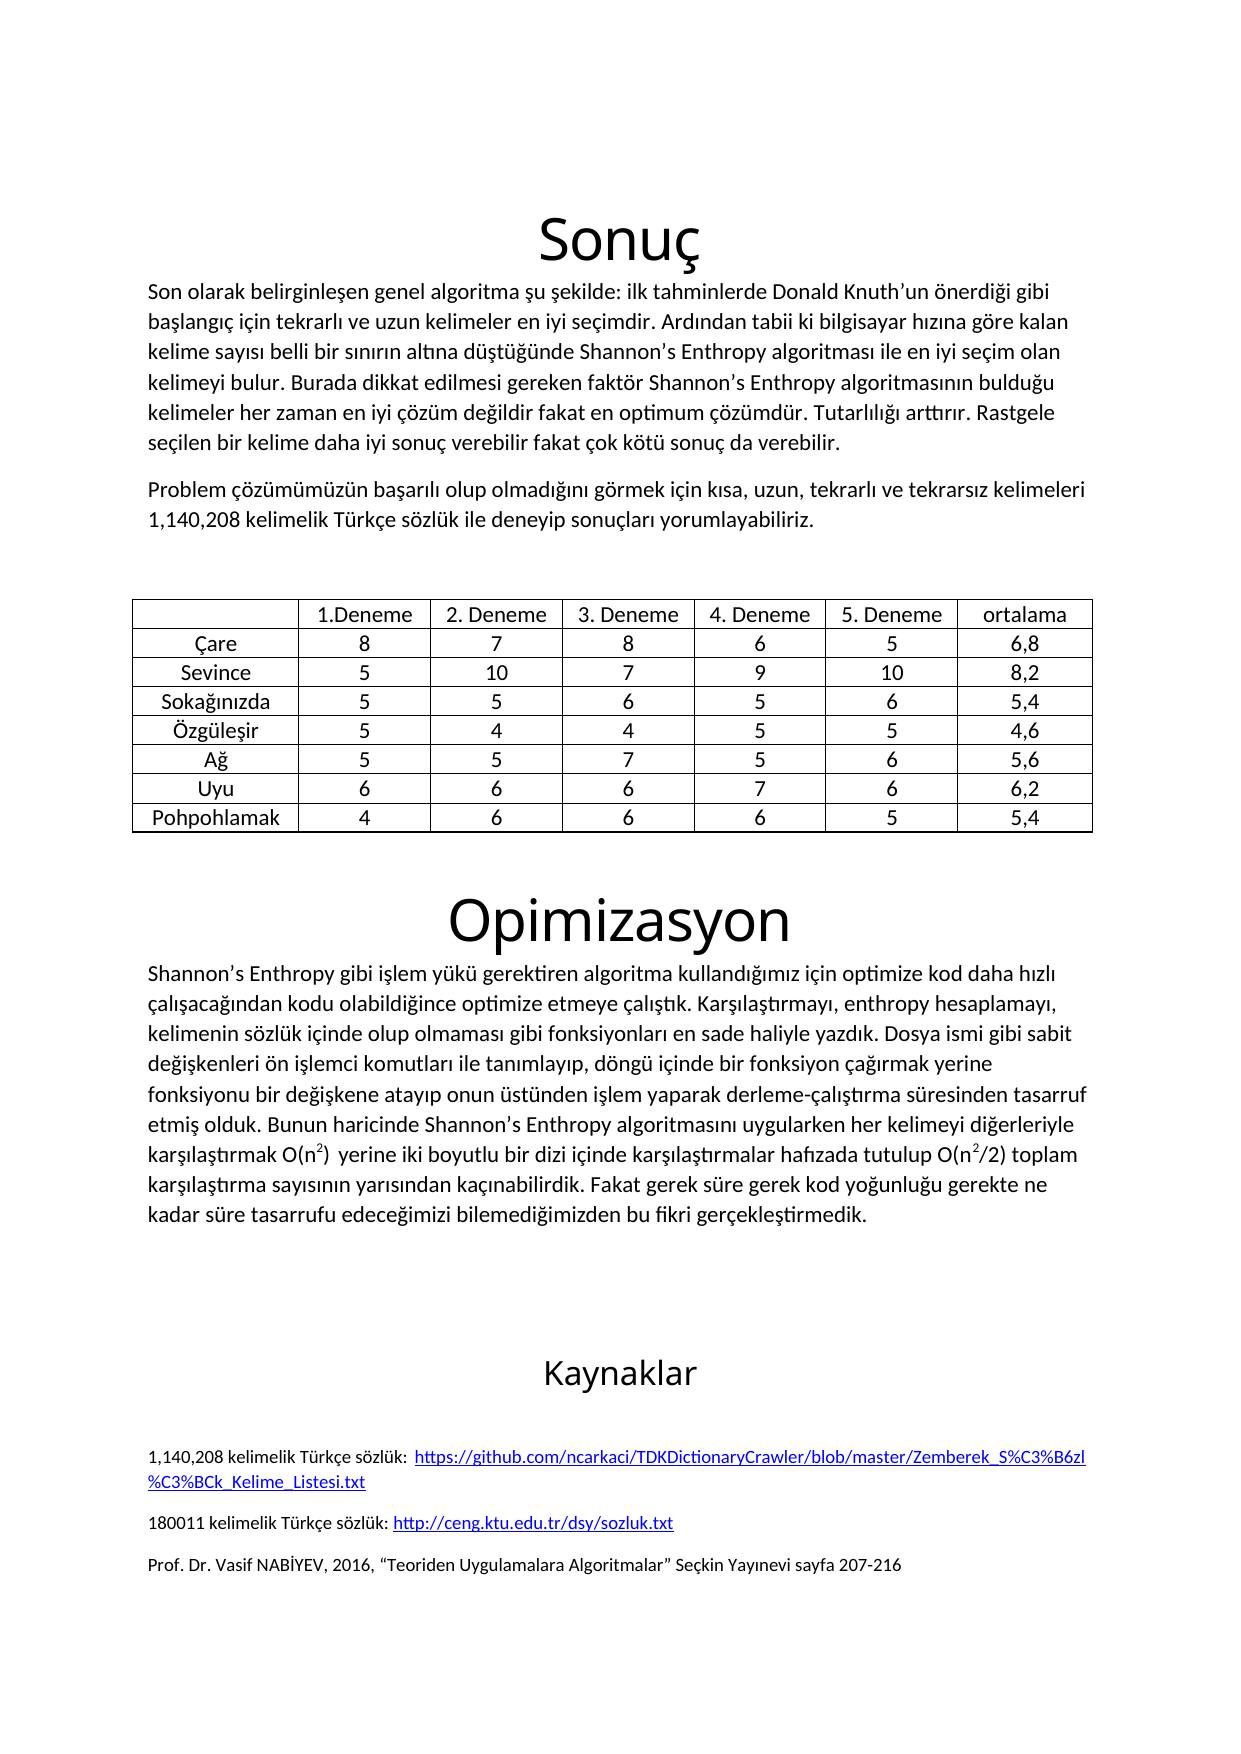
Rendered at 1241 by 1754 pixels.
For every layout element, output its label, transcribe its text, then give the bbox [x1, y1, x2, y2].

table_cell 6 [695, 804, 825, 831]
table_cell Pohpohlamak [133, 804, 298, 831]
table_cell 5,4 [958, 687, 1092, 715]
table_header 2. Deneme [431, 600, 562, 628]
table_cell 5,6 [958, 745, 1092, 773]
table_cell 6,8 [958, 629, 1092, 657]
table_cell 5 [299, 658, 430, 686]
table_cell 6 [826, 745, 957, 773]
table_cell 7 [563, 658, 694, 686]
text Prof. Dr. Vasif NABİYEV, 2016, “Teoriden Uygulamalara Algoritmalar” Seçkin Yayınevi sayfa 207-216 [148, 1553, 1092, 1576]
table_cell 5 [826, 804, 957, 831]
table_cell 4 [563, 716, 694, 744]
table_cell 6 [563, 774, 694, 802]
table_cell 5 [299, 716, 430, 744]
table_cell 4,6 [958, 716, 1092, 744]
table_cell 5 [695, 745, 825, 773]
table_cell Ağ [133, 745, 298, 773]
table_header 5. Deneme [826, 600, 957, 628]
table_cell 7 [563, 745, 694, 773]
table_cell 5 [431, 687, 562, 715]
table_cell Uyu [133, 774, 298, 802]
table_cell 8,2 [958, 658, 1092, 686]
table_cell 6 [431, 774, 562, 802]
table_header 4. Deneme [695, 600, 825, 628]
table_cell Çare [133, 629, 298, 657]
table_cell 9 [695, 658, 825, 686]
text Shannon’s Enthropy gibi işlem yükü gerektiren algoritma kullandığımız için optimize kod daha hızlı çalışacağından kodu olabildiğince optimize etmeye çalıştık. Karşılaştırmayı, enthropy hesaplamayı, kelimenin sözlük içinde olup olmaması gibi fonksiyonları en sade haliyle yazdık. Dosya ismi gibi sabit değişkenleri ön işlemci komutları ile tanımlayıp, döngü içinde bir fonksiyon çağırmak yerine fonksiyonu bir değişkene atayıp onun üstünden işlem yaparak derleme-çalıştırma süresinden tasarruf etmiş olduk. Bunun haricinde Shannon’s Enthropy algoritmasını uygularken her kelimeyi diğerleriyle karşılaştırmak O(n2) yerine iki boyutlu bir dizi içinde karşılaştırmalar hafızada tutulup O(n2/2) toplam karşılaştırma sayısının yarısından kaçınabilirdik. Fakat gerek süre gerek kod yoğunluğu gerekte ne kadar süre tasarrufu edeceğimizi bilemediğimizden bu fikri gerçekleştirmedik. [148, 959, 1092, 1228]
table_cell 4 [299, 804, 430, 831]
table_cell 6 [563, 804, 694, 831]
title Sonuç [148, 198, 1092, 277]
table_cell 6 [826, 687, 957, 715]
table_cell 5,4 [958, 804, 1092, 831]
table_cell 10 [431, 658, 562, 686]
table_header [133, 600, 298, 628]
table_cell 6 [431, 804, 562, 831]
table_header ortalama [958, 600, 1092, 628]
table_cell 5 [826, 629, 957, 657]
table_cell 6 [695, 629, 825, 657]
table_cell 6 [299, 774, 430, 802]
table_cell 6,2 [958, 774, 1092, 802]
text 1,140,208 kelimelik Türkçe sözlük: https://github.com/ncarkaci/TDKDictionaryCrawler/blob/master/Zemberek_S%C3%B6zl%C3%BCk_Kelime_Listesi.txt [148, 1445, 1092, 1493]
table_cell 6 [826, 774, 957, 802]
table_cell 5 [299, 687, 430, 715]
table_cell 4 [431, 716, 562, 744]
table_cell 10 [826, 658, 957, 686]
table_cell 6 [563, 687, 694, 715]
table_cell 8 [563, 629, 694, 657]
table_cell 5 [299, 745, 430, 773]
table_cell Özgüleşir [133, 716, 298, 744]
text Problem çözümümüzün başarılı olup olmadığını görmek için kısa, uzun, tekrarlı ve tekrarsız kelimeleri 1,140,208 kelimelik Türkçe sözlük ile deneyip sonuçları yorumlayabiliriz. [148, 475, 1092, 533]
table_header 3. Deneme [563, 600, 694, 628]
title Opimizasyon [148, 879, 1092, 959]
subtitle Kaynaklar [148, 1349, 1092, 1395]
table_cell 5 [431, 745, 562, 773]
table_cell 5 [826, 716, 957, 744]
table_cell Sokağınızda [133, 687, 298, 715]
text 180011 kelimelik Türkçe sözlük: http://ceng.ktu.edu.tr/dsy/sozluk.txt [148, 1511, 1092, 1534]
table_cell 7 [431, 629, 562, 657]
table_cell 7 [695, 774, 825, 802]
table_cell Sevince [133, 658, 298, 686]
table_cell 5 [695, 687, 825, 715]
table_header 1.Deneme [299, 600, 430, 628]
table_cell 8 [299, 629, 430, 657]
text Son olarak belirginleşen genel algoritma şu şekilde: ilk tahminlerde Donald Knuth’un önerdiği gibi başlangıç için tekrarlı ve uzun kelimeler en iyi seçimdir. Ardından tabii ki bilgisayar hızına göre kalan kelime sayısı belli bir sınırın altına düştüğünde Shannon’s Enthropy algoritması ile en iyi seçim olan kelimeyi bulur. Burada dikkat edilmesi gereken faktör Shannon’s Enthropy algoritmasının bulduğu kelimeler her zaman en iyi çözüm değildir fakat en optimum çözümdür. Tutarlılığı arttırır. Rastgele seçilen bir kelime daha iyi sonuç verebilir fakat çok kötü sonuç da verebilir. [148, 277, 1092, 456]
table_cell 5 [695, 716, 825, 744]
